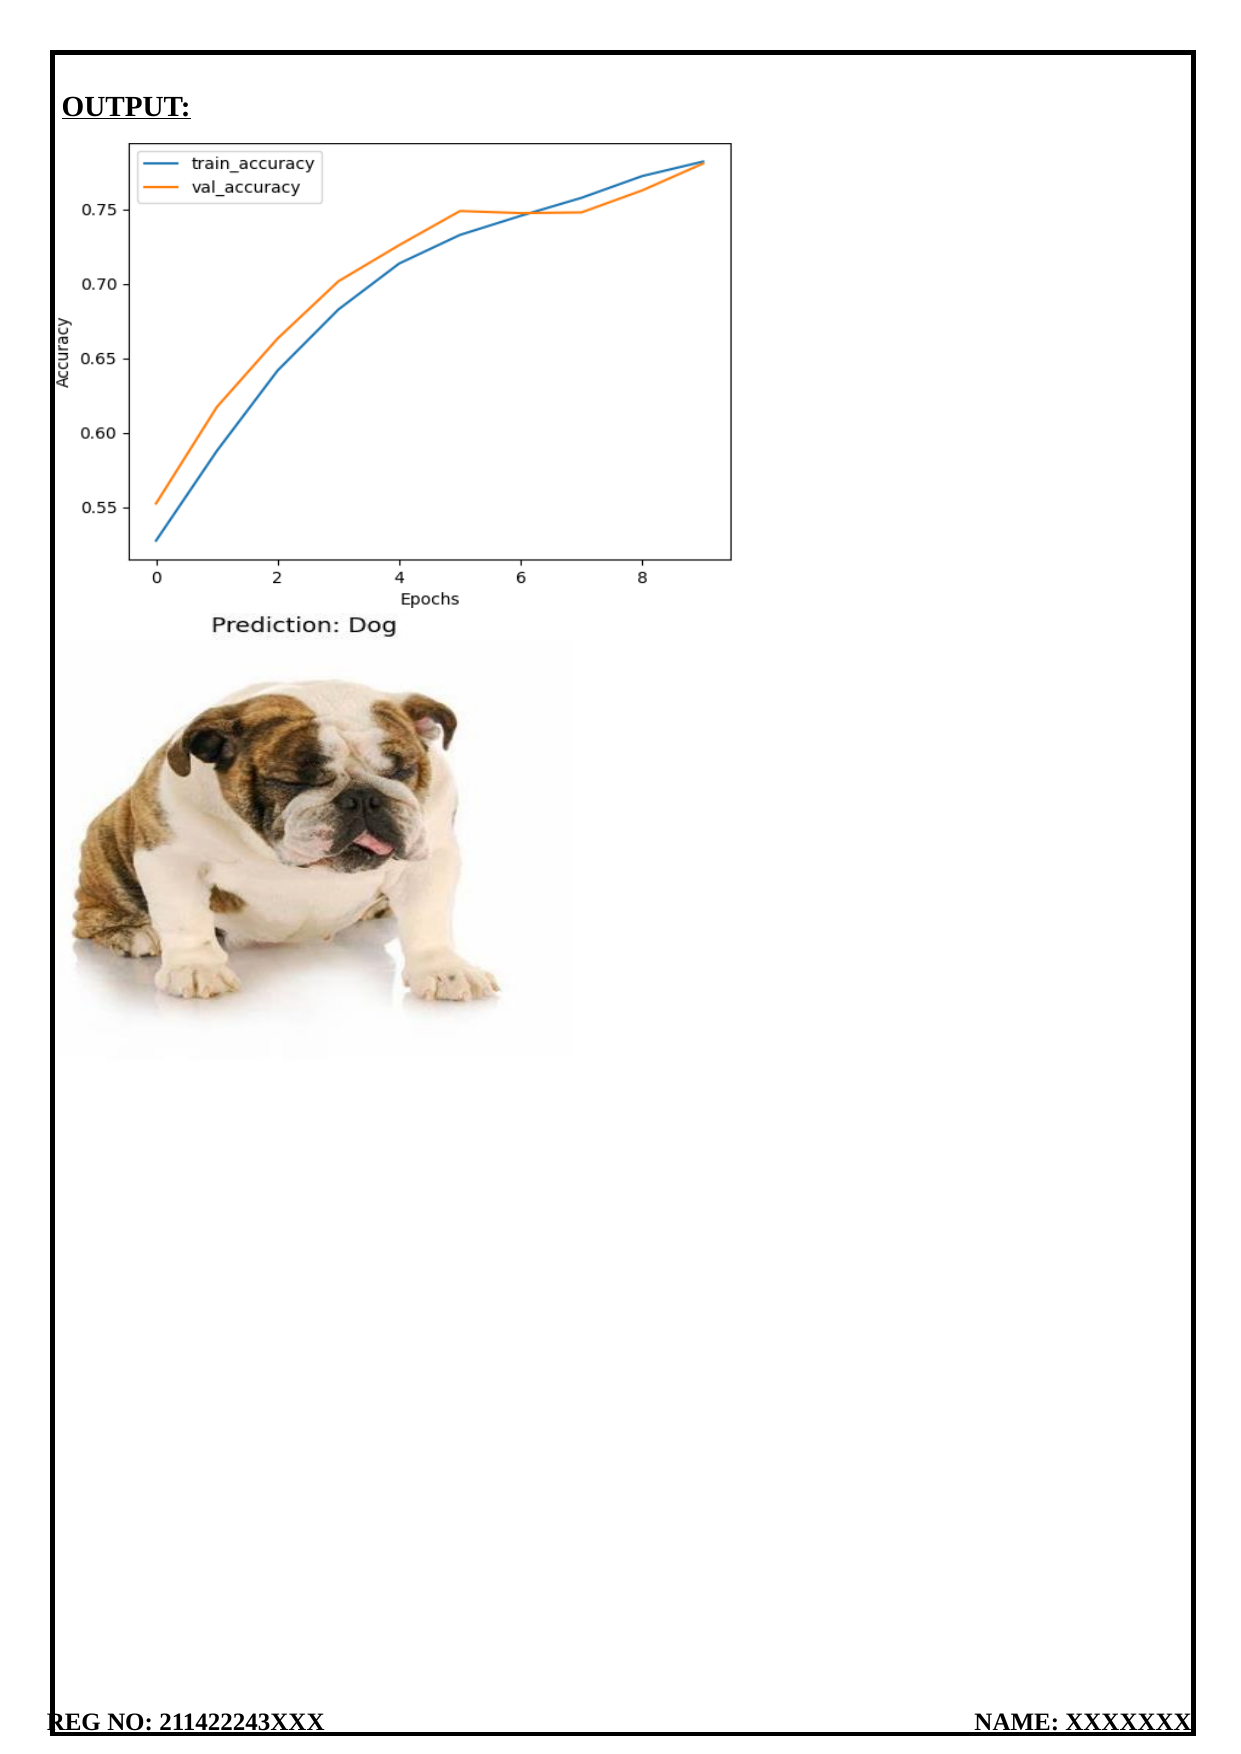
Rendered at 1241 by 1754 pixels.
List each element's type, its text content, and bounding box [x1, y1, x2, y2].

text OUTPUT: [61, 89, 1191, 122]
picture [56, 143, 733, 608]
picture [58, 613, 574, 1061]
